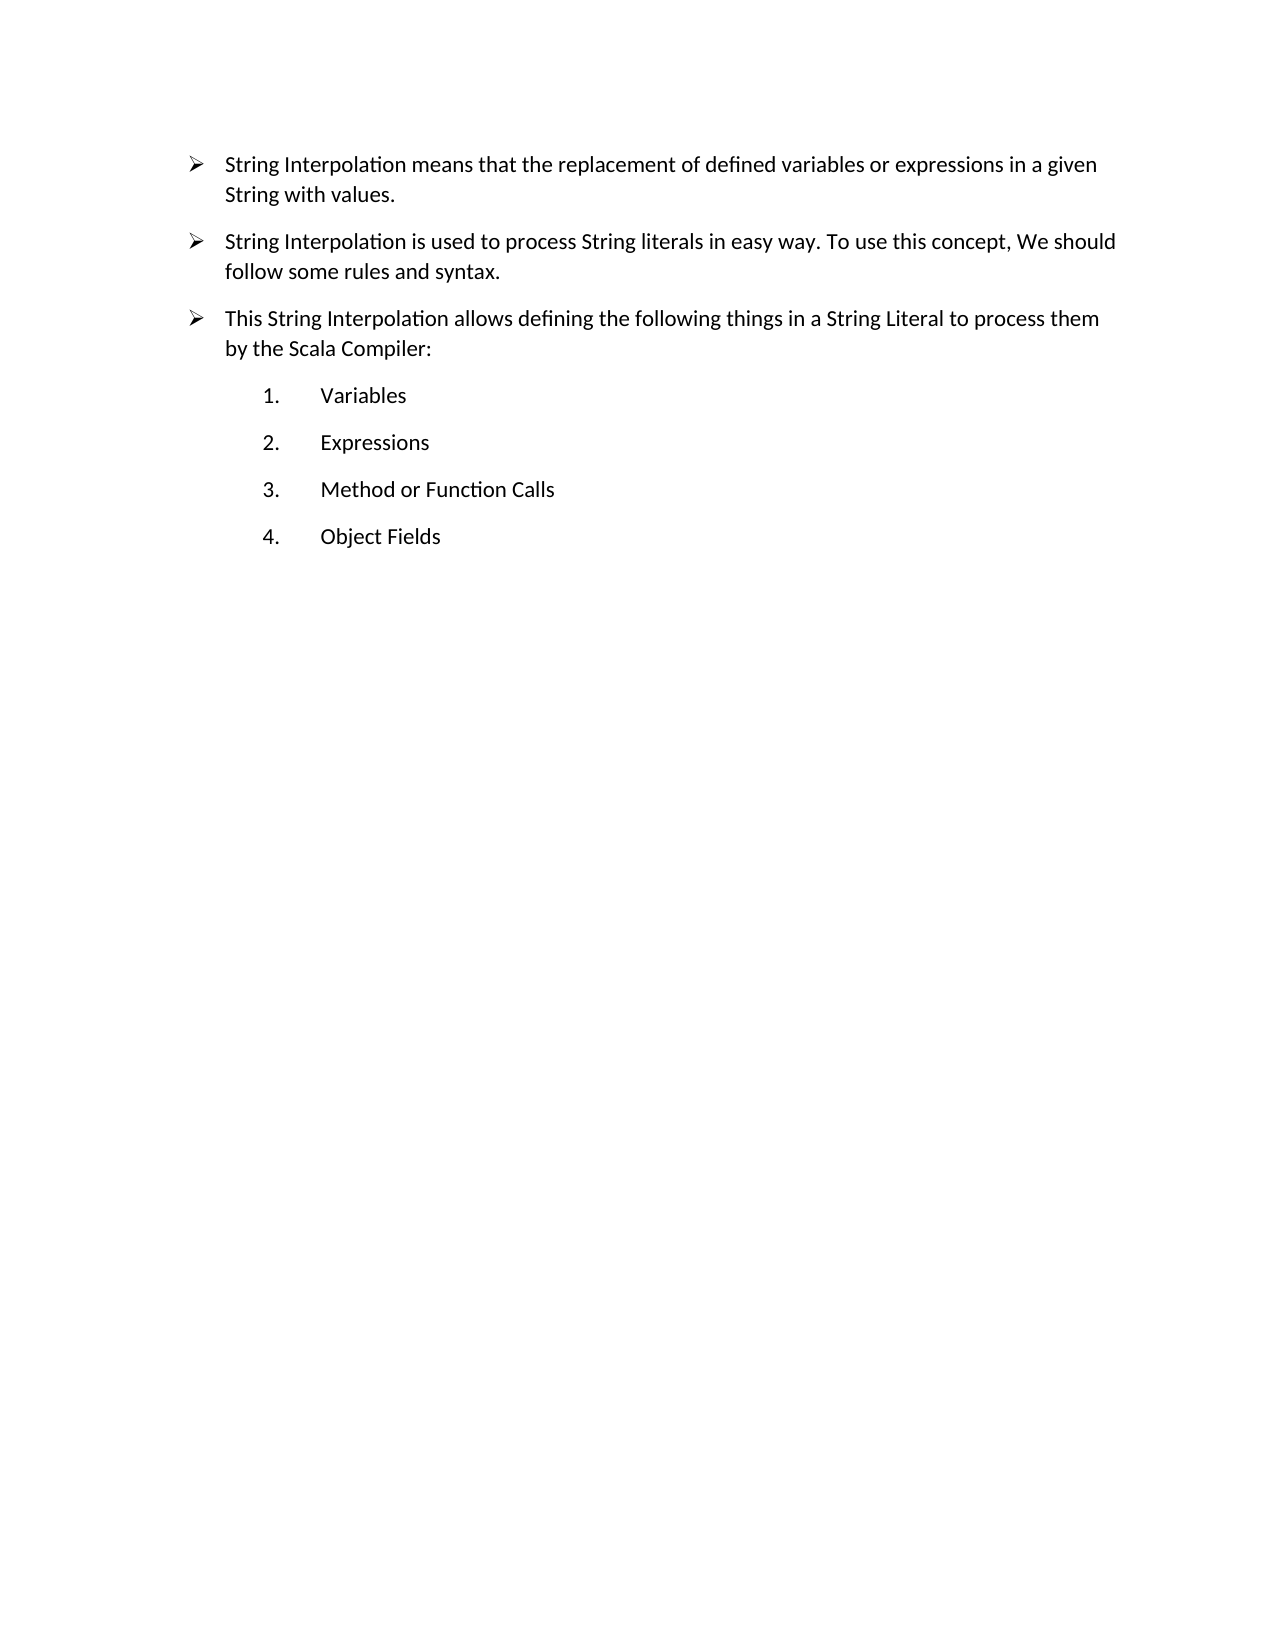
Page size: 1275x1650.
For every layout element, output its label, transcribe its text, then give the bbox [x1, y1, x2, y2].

list Expressions [262, 428, 1125, 456]
list Method or Function Calls [262, 475, 1125, 503]
list This String Interpolation allows defining the following things in a String Literal to process them by the Scala Compiler: [187, 304, 1125, 362]
list String Interpolation means that the replacement of defined variables or expressions in a given String with values. [187, 150, 1125, 208]
list Variables [262, 381, 1125, 409]
list Object Fields [262, 522, 1125, 550]
list String Interpolation is used to process String literals in easy way. To use this concept, We should follow some rules and syntax. [187, 227, 1125, 285]
